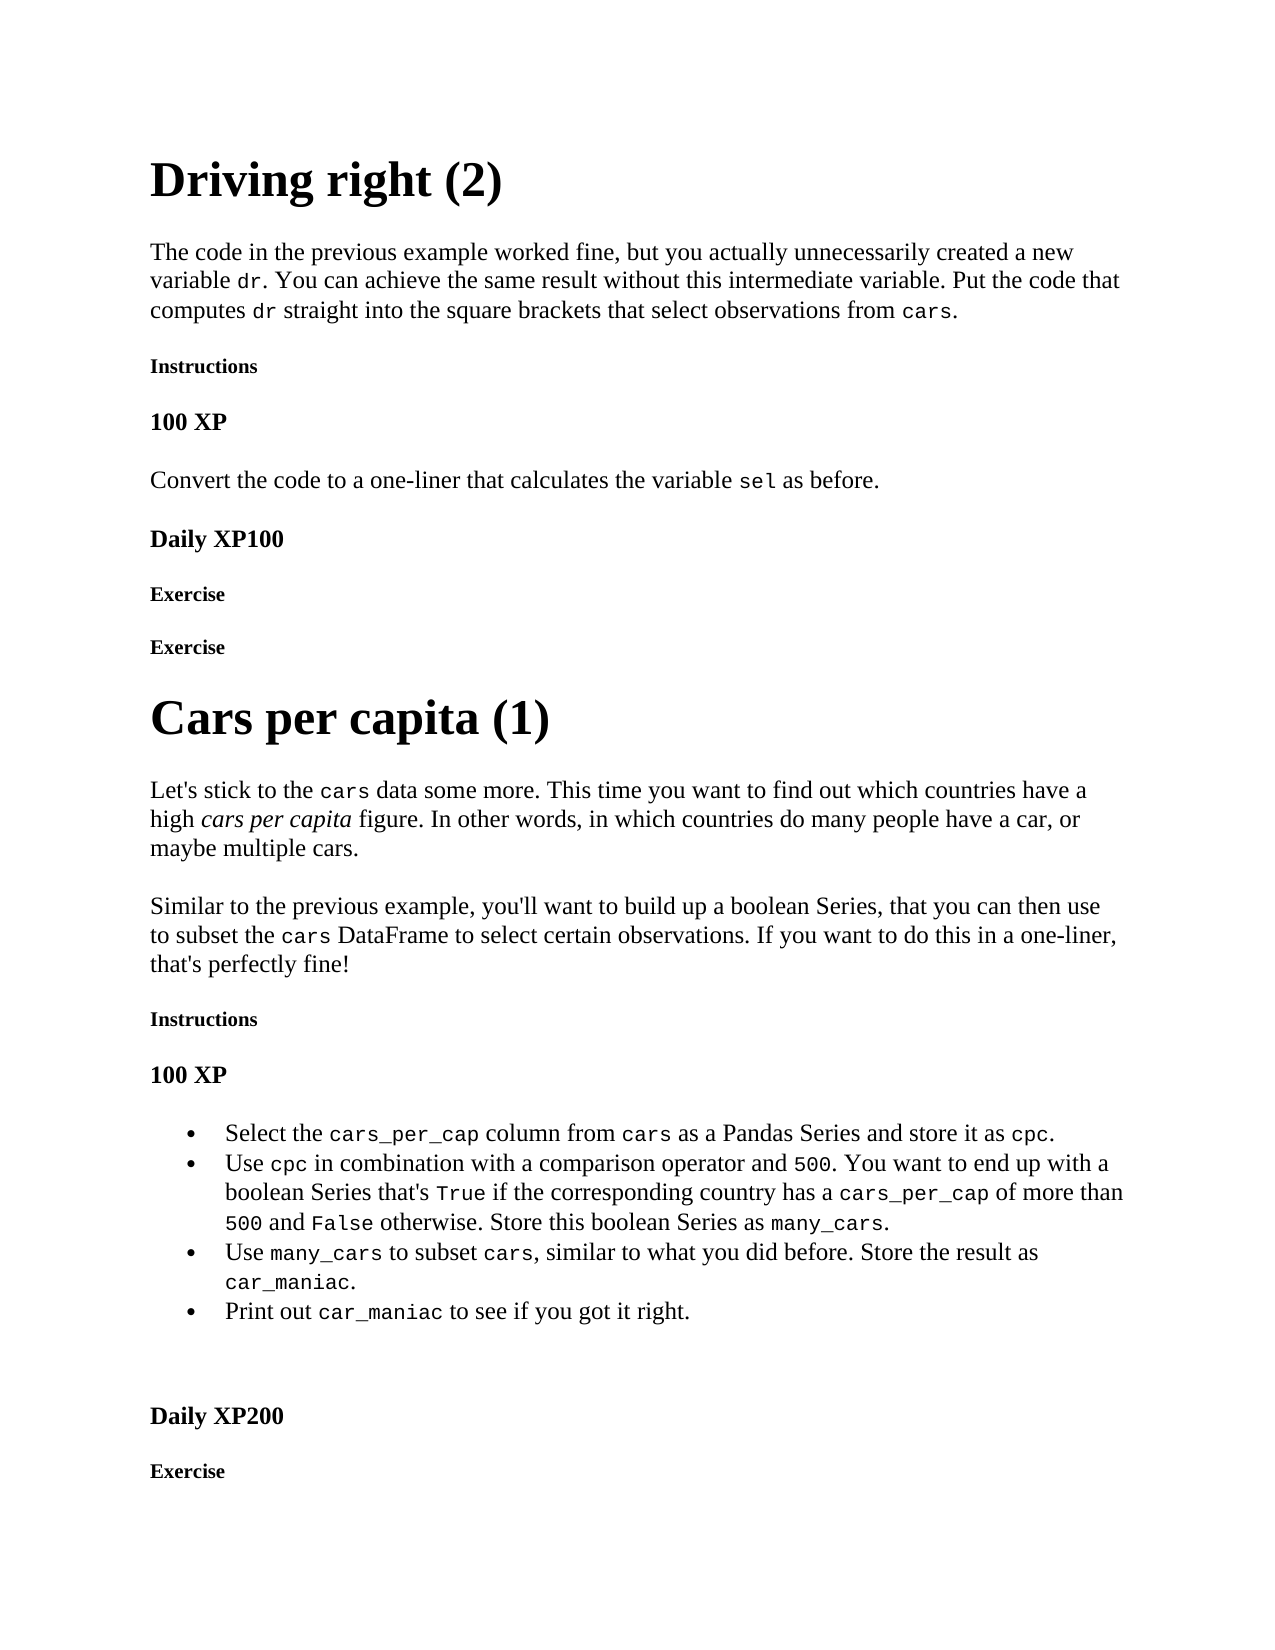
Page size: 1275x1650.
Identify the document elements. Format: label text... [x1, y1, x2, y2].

text Exercise [150, 635, 1125, 659]
text Instructions [150, 1007, 1125, 1031]
text Exercise [150, 582, 1125, 606]
text Let's stick to the cars data some more. This time you want to find out which countries have a high cars per capita figure. In other words, in which countries do many people have a car, or maybe multiple cars. [150, 775, 1125, 862]
list Use many_cars to subset cars, similar to what you did before. Store the result as car_maniac. [187, 1237, 1125, 1296]
text 100 XP [150, 1060, 1125, 1089]
text The code in the previous example worked fine, but you actually unnecessarily created a new variable dr. You can achieve the same result without this intermediate variable. Put the code that computes dr straight into the square brackets that select observations from cars. [150, 237, 1125, 324]
text Daily XP200 [150, 1401, 1125, 1430]
text Exercise [150, 1459, 1125, 1483]
list Select the cars_per_cap column from cars as a Pandas Series and store it as cpc. [187, 1118, 1125, 1148]
text 100 XP [150, 407, 1125, 436]
text Cars per capita (1) [150, 688, 1125, 746]
text Similar to the previous example, you'll want to build up a boolean Series, that you can then use to subset the cars DataFrame to select certain observations. If you want to do this in a one-liner, that's perfectly fine! [150, 891, 1125, 978]
text Daily XP100 [150, 524, 1125, 552]
text Driving right (2) [150, 150, 1125, 207]
list Print out car_maniac to see if you got it right. [187, 1296, 1125, 1325]
text Instructions [150, 354, 1125, 378]
text Convert the code to a one-liner that calculates the variable sel as before. [150, 465, 1125, 494]
list Use cpc in combination with a comparison operator and 500. You want to end up with a boolean Series that's True if the corresponding country has a cars_per_cap of more than 500 and False otherwise. Store this boolean Series as many_cars. [187, 1148, 1125, 1237]
